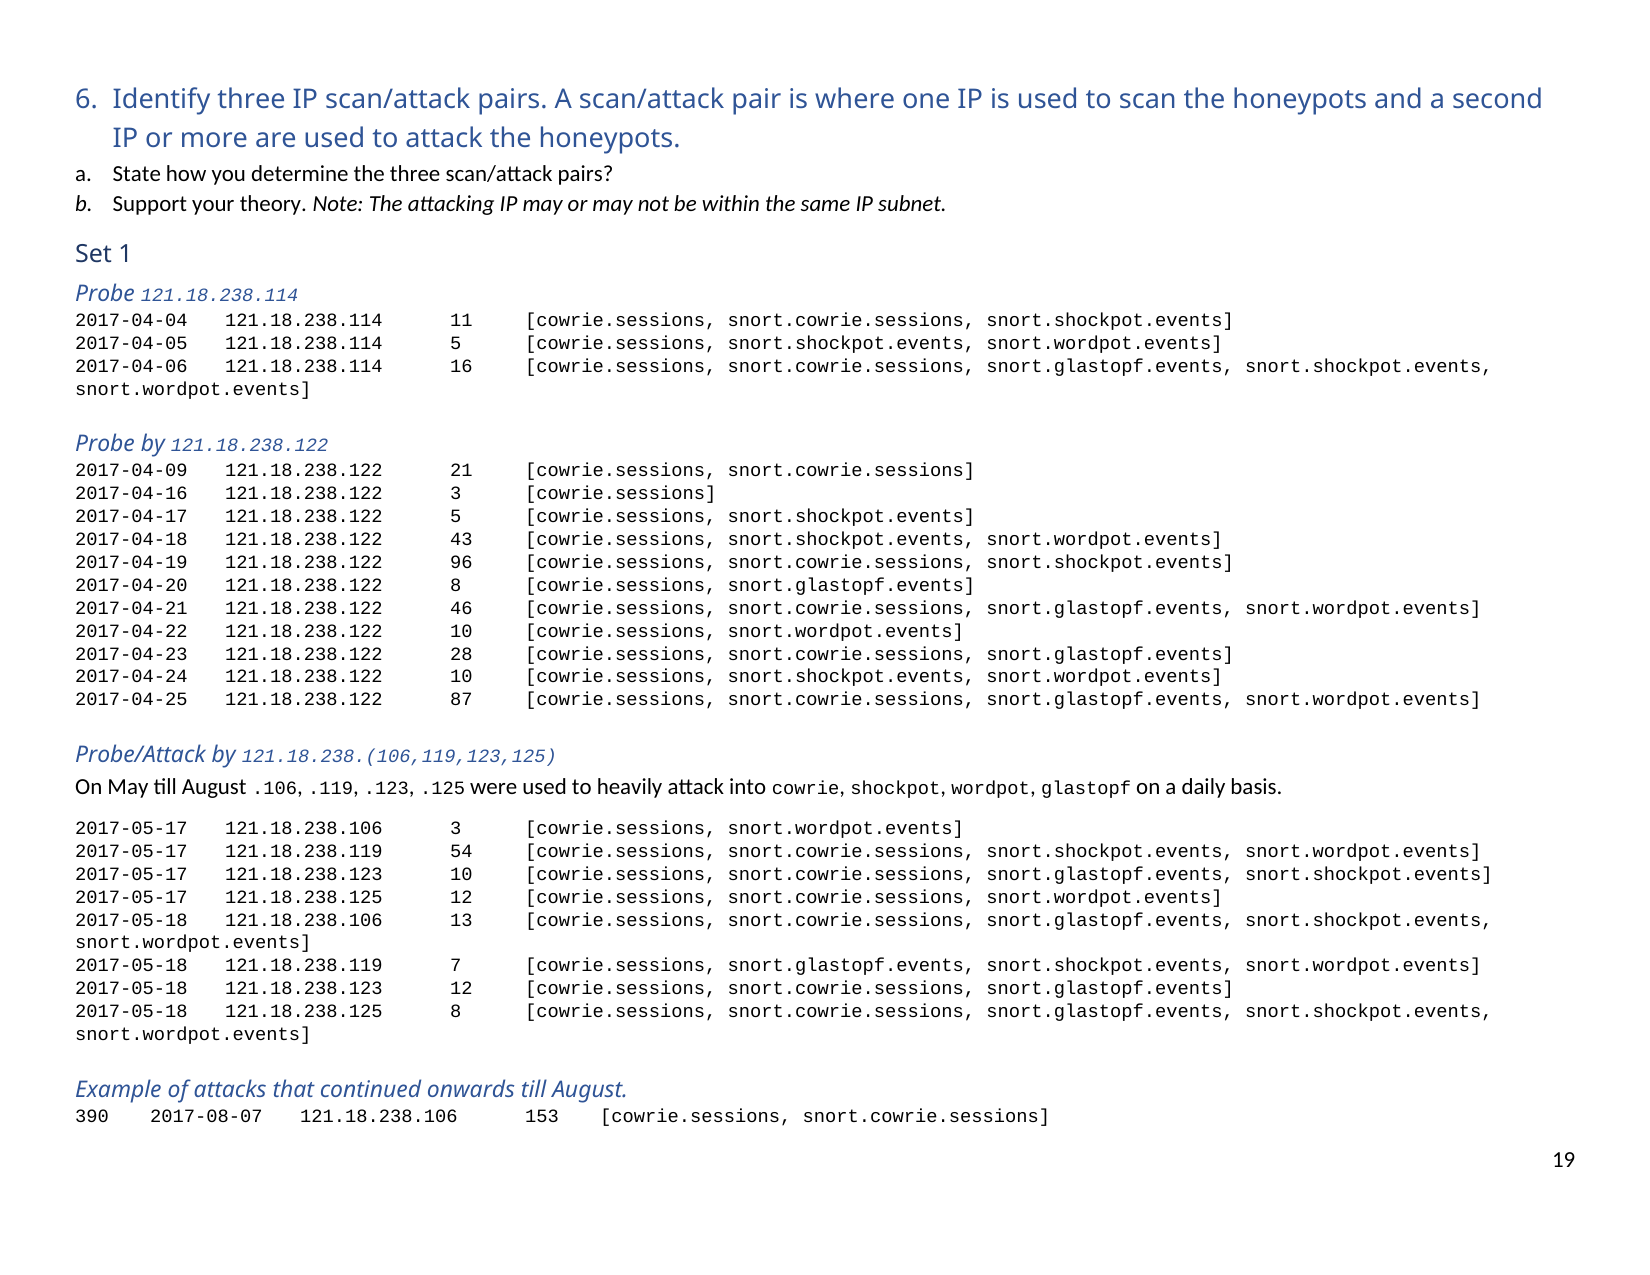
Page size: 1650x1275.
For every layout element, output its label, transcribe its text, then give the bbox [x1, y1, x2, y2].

text 2017-05-17 121.18.238.119 54 [cowrie.sessions, snort.cowrie.sessions, snort.shockpot.events, snort.wordpot.events] [75, 842, 1575, 863]
text 2017-04-25 121.18.238.122 87 [cowrie.sessions, snort.cowrie.sessions, snort.glastopf.events, snort.wordpot.events] [75, 690, 1575, 711]
list Support your theory. Note: The attacking IP may or may not be within the same IP subnet. [75, 189, 1575, 217]
text 2017-05-18 121.18.238.119 7 [cowrie.sessions, snort.glastopf.events, snort.shockpot.events, snort.wordpot.events] [75, 956, 1575, 977]
text 2017-04-05 121.18.238.114 5 [cowrie.sessions, snort.shockpot.events, snort.wordpot.events] [75, 333, 1575, 355]
text 2017-05-17 121.18.238.123 10 [cowrie.sessions, snort.cowrie.sessions, snort.glastopf.events, snort.shockpot.events] [75, 864, 1575, 886]
subtitle Probe by 121.18.238.122 [75, 427, 1575, 458]
text 2017-04-22 121.18.238.122 10 [cowrie.sessions, snort.wordpot.events] [75, 621, 1575, 643]
text 2017-04-06 121.18.238.114 16 [cowrie.sessions, snort.cowrie.sessions, snort.glastopf.events, snort.shockpot.events, snort.wordpot.events] [75, 356, 1575, 401]
text 2017-04-19 121.18.238.122 96 [cowrie.sessions, snort.cowrie.sessions, snort.shockpot.events] [75, 553, 1575, 574]
text On May till August .106, .119, .123, .125 were used to heavily attack into cowrie, shockpot, wordpot, glastopf on a daily basis. [75, 772, 1575, 800]
text 2017-04-23 121.18.238.122 28 [cowrie.sessions, snort.cowrie.sessions, snort.glastopf.events] [75, 644, 1575, 666]
text 2017-04-17 121.18.238.122 5 [cowrie.sessions, snort.shockpot.events] [75, 507, 1575, 528]
text 2017-05-18 121.18.238.125 8 [cowrie.sessions, snort.cowrie.sessions, snort.glastopf.events, snort.shockpot.events, snort.wordpot.events] [75, 1002, 1575, 1046]
text 2017-04-16 121.18.238.122 3 [cowrie.sessions] [75, 484, 1575, 505]
subtitle Identify three IP scan/attack pairs. A scan/attack pair is where one IP is used to scan the honeypots and a second IP or more are used to attack the honeypots. [75, 79, 1575, 156]
subtitle Example of attacks that continued onwards till August. [75, 1073, 1575, 1104]
list State how you determine the three scan/attack pairs? [75, 159, 1575, 187]
text 2017-05-17 121.18.238.125 12 [cowrie.sessions, snort.cowrie.sessions, snort.wordpot.events] [75, 887, 1575, 909]
text 2017-05-18 121.18.238.123 12 [cowrie.sessions, snort.cowrie.sessions, snort.glastopf.events] [75, 979, 1575, 1000]
text 2017-04-24 121.18.238.122 10 [cowrie.sessions, snort.shockpot.events, snort.wordpot.events] [75, 667, 1575, 688]
text 2017-04-09 121.18.238.122 21 [cowrie.sessions, snort.cowrie.sessions] [75, 461, 1575, 482]
text 2017-04-04 121.18.238.114 11 [cowrie.sessions, snort.cowrie.sessions, snort.shockpot.events] [75, 311, 1575, 332]
subtitle Set 1 [75, 236, 1575, 270]
subtitle Probe 121.18.238.114 [75, 277, 1575, 308]
text 2017-05-17 121.18.238.106 3 [cowrie.sessions, snort.wordpot.events] [75, 819, 1575, 840]
subtitle Probe/Attack by 121.18.238.(106,119,123,125) [75, 738, 1575, 769]
text 2017-05-18 121.18.238.106 13 [cowrie.sessions, snort.cowrie.sessions, snort.glastopf.events, snort.shockpot.events, snort.wordpot.events] [75, 910, 1575, 954]
text 2017-04-21 121.18.238.122 46 [cowrie.sessions, snort.cowrie.sessions, snort.glastopf.events, snort.wordpot.events] [75, 598, 1575, 620]
text 2017-04-18 121.18.238.122 43 [cowrie.sessions, snort.shockpot.events, snort.wordpot.events] [75, 530, 1575, 551]
text 2017-04-20 121.18.238.122 8 [cowrie.sessions, snort.glastopf.events] [75, 576, 1575, 597]
text 390 2017-08-07 121.18.238.106 153 [cowrie.sessions, snort.cowrie.sessions] [75, 1107, 1575, 1128]
